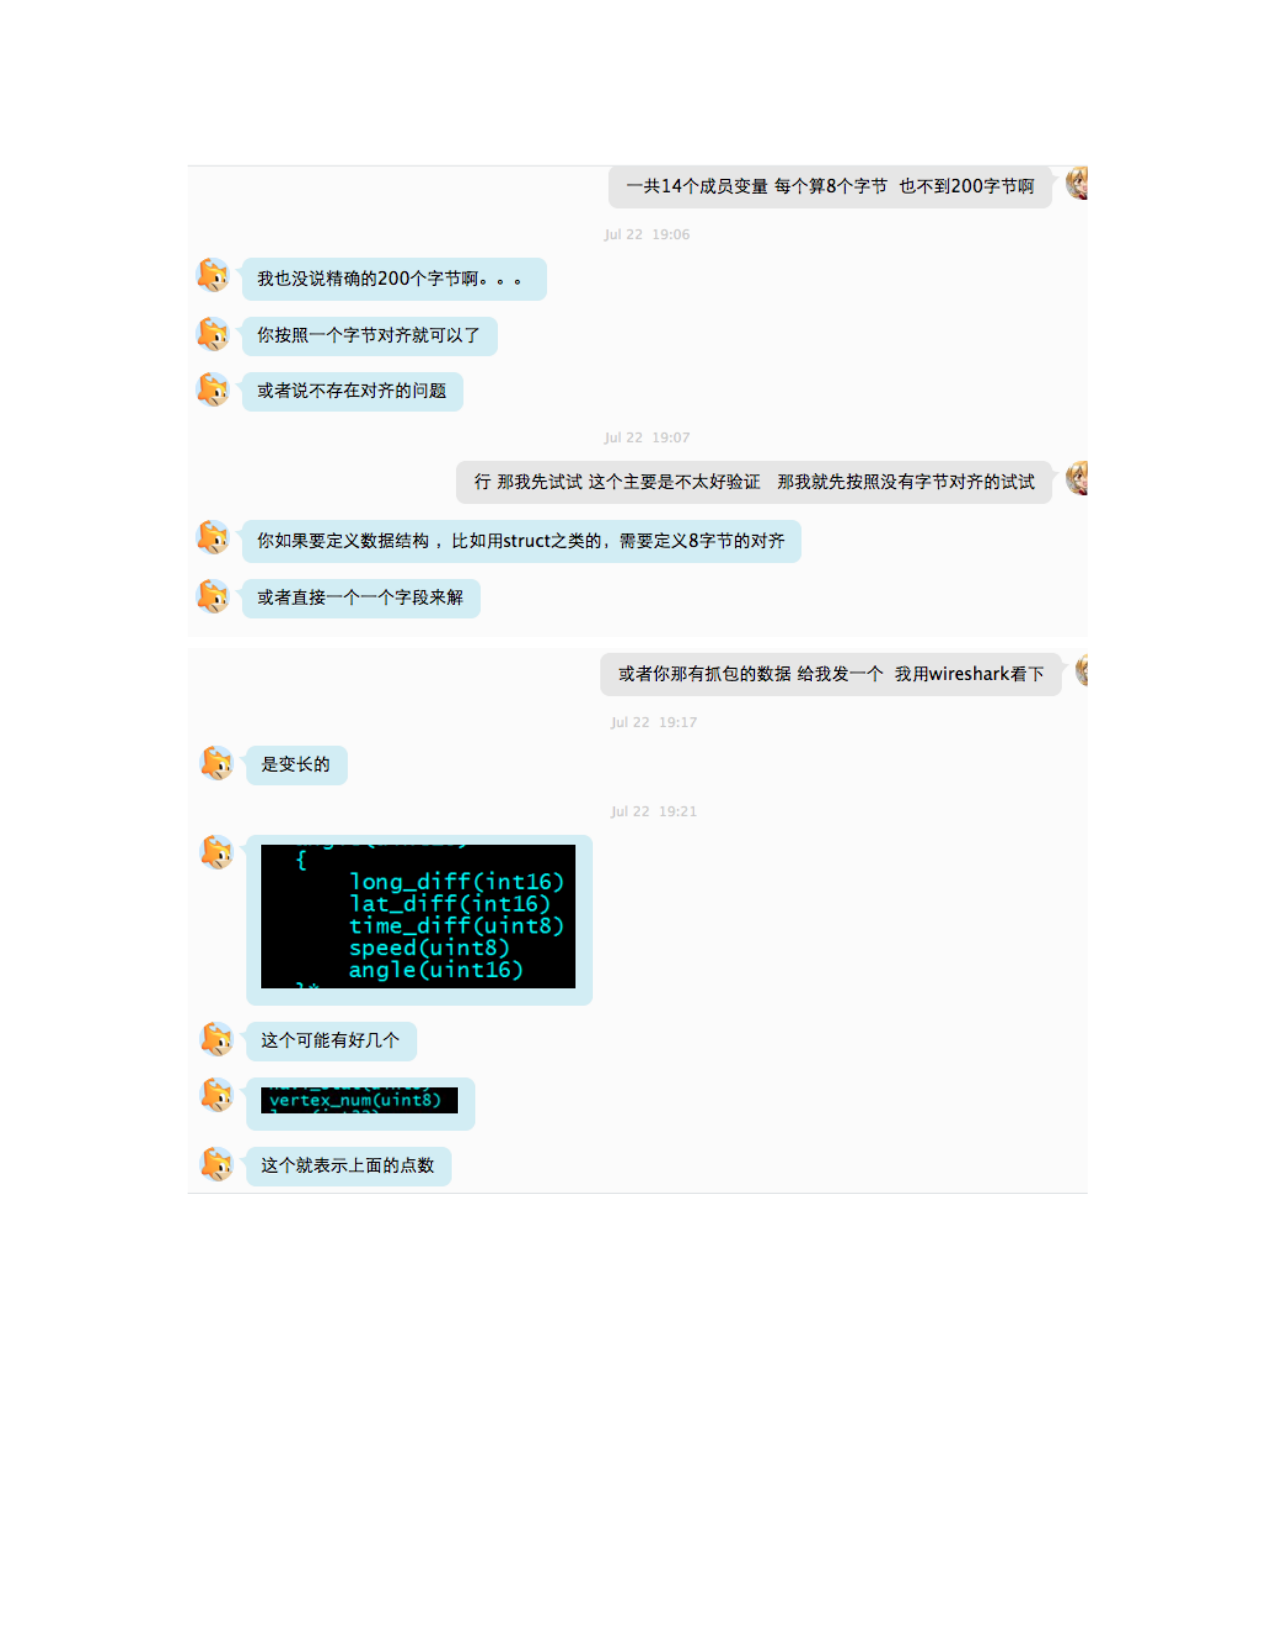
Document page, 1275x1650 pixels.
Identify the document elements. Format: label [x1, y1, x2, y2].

picture [187, 648, 1088, 1194]
picture [187, 164, 1088, 637]
